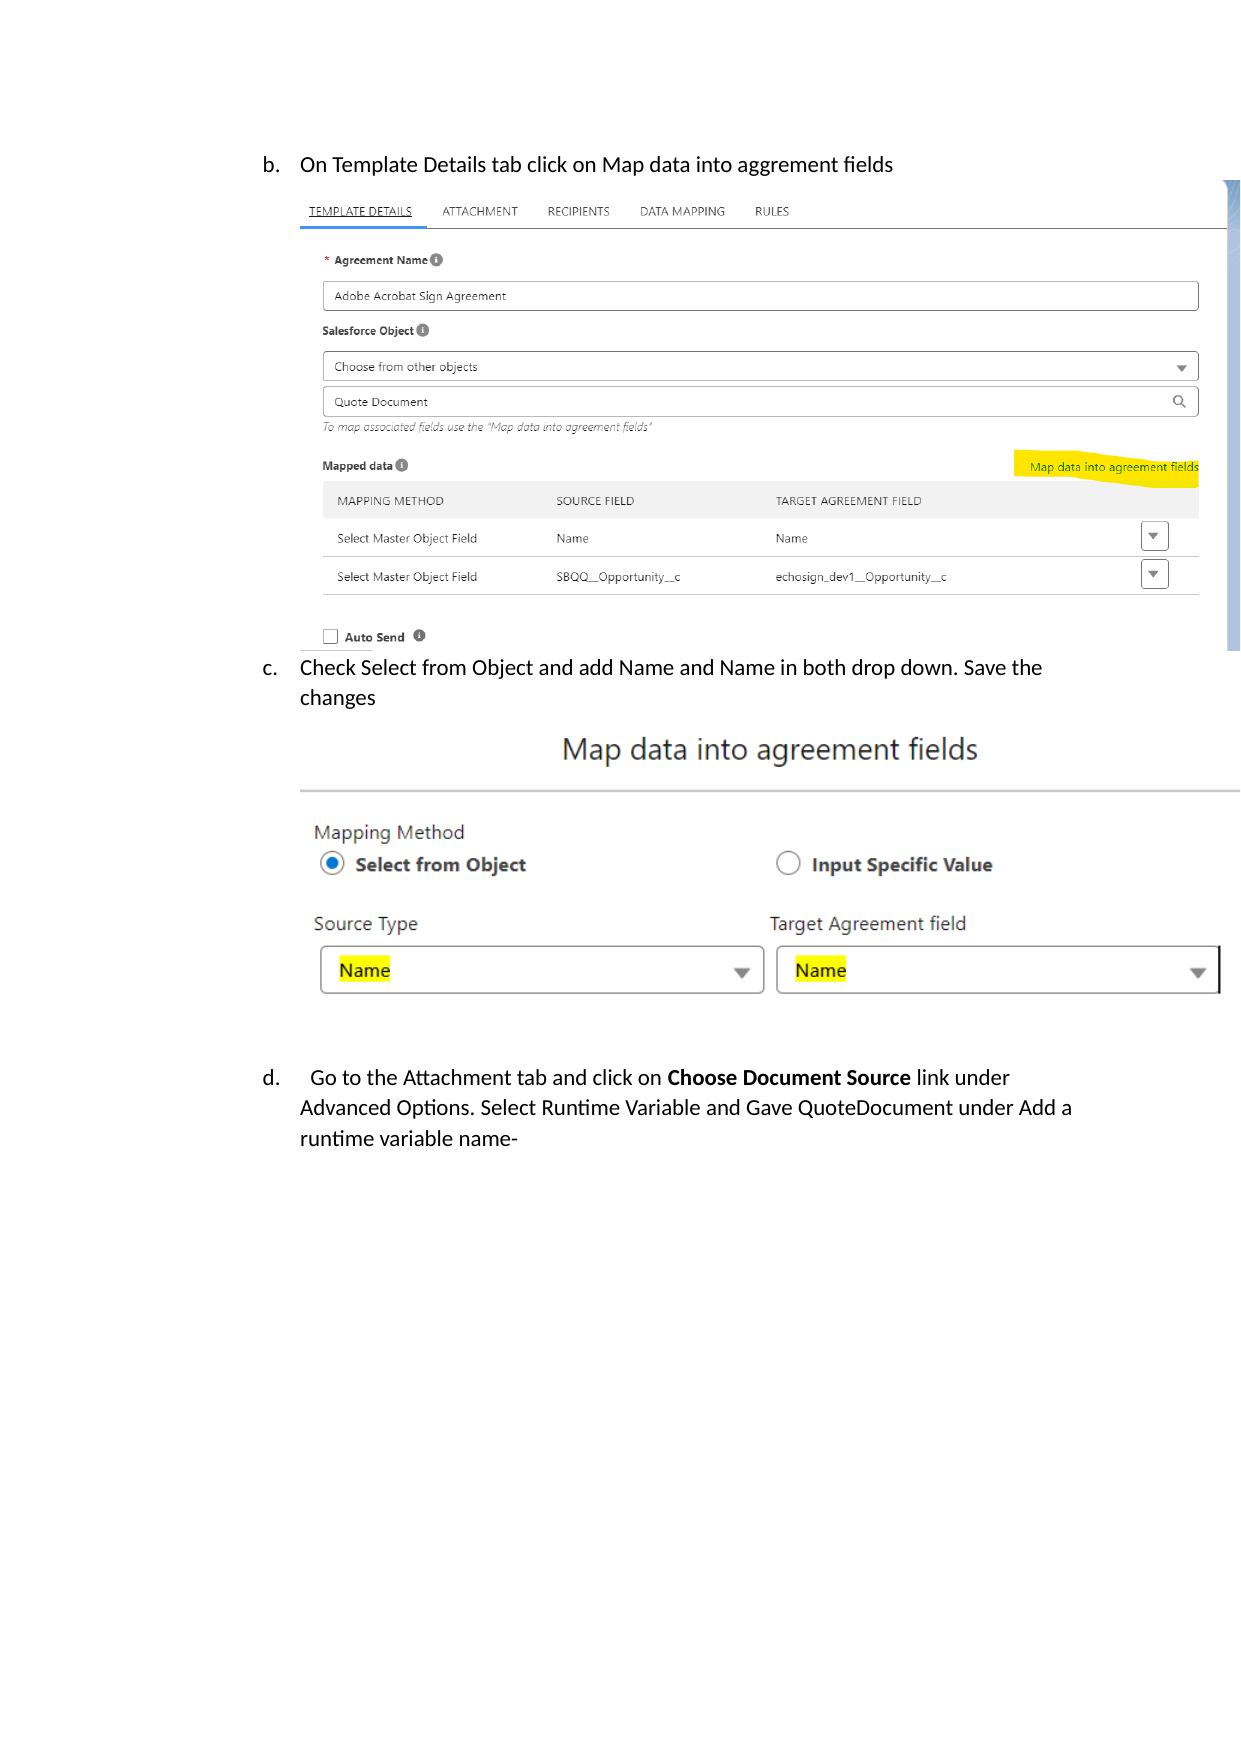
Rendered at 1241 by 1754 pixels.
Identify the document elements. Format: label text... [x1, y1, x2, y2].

picture [300, 713, 1241, 1061]
list Go to the Attachment tab and click on Choose Document Source link under Advanced Options. Select Runtime Variable and Gave QuoteDocument under Add a runtime variable name- [262, 1063, 1090, 1152]
picture [300, 180, 1241, 651]
